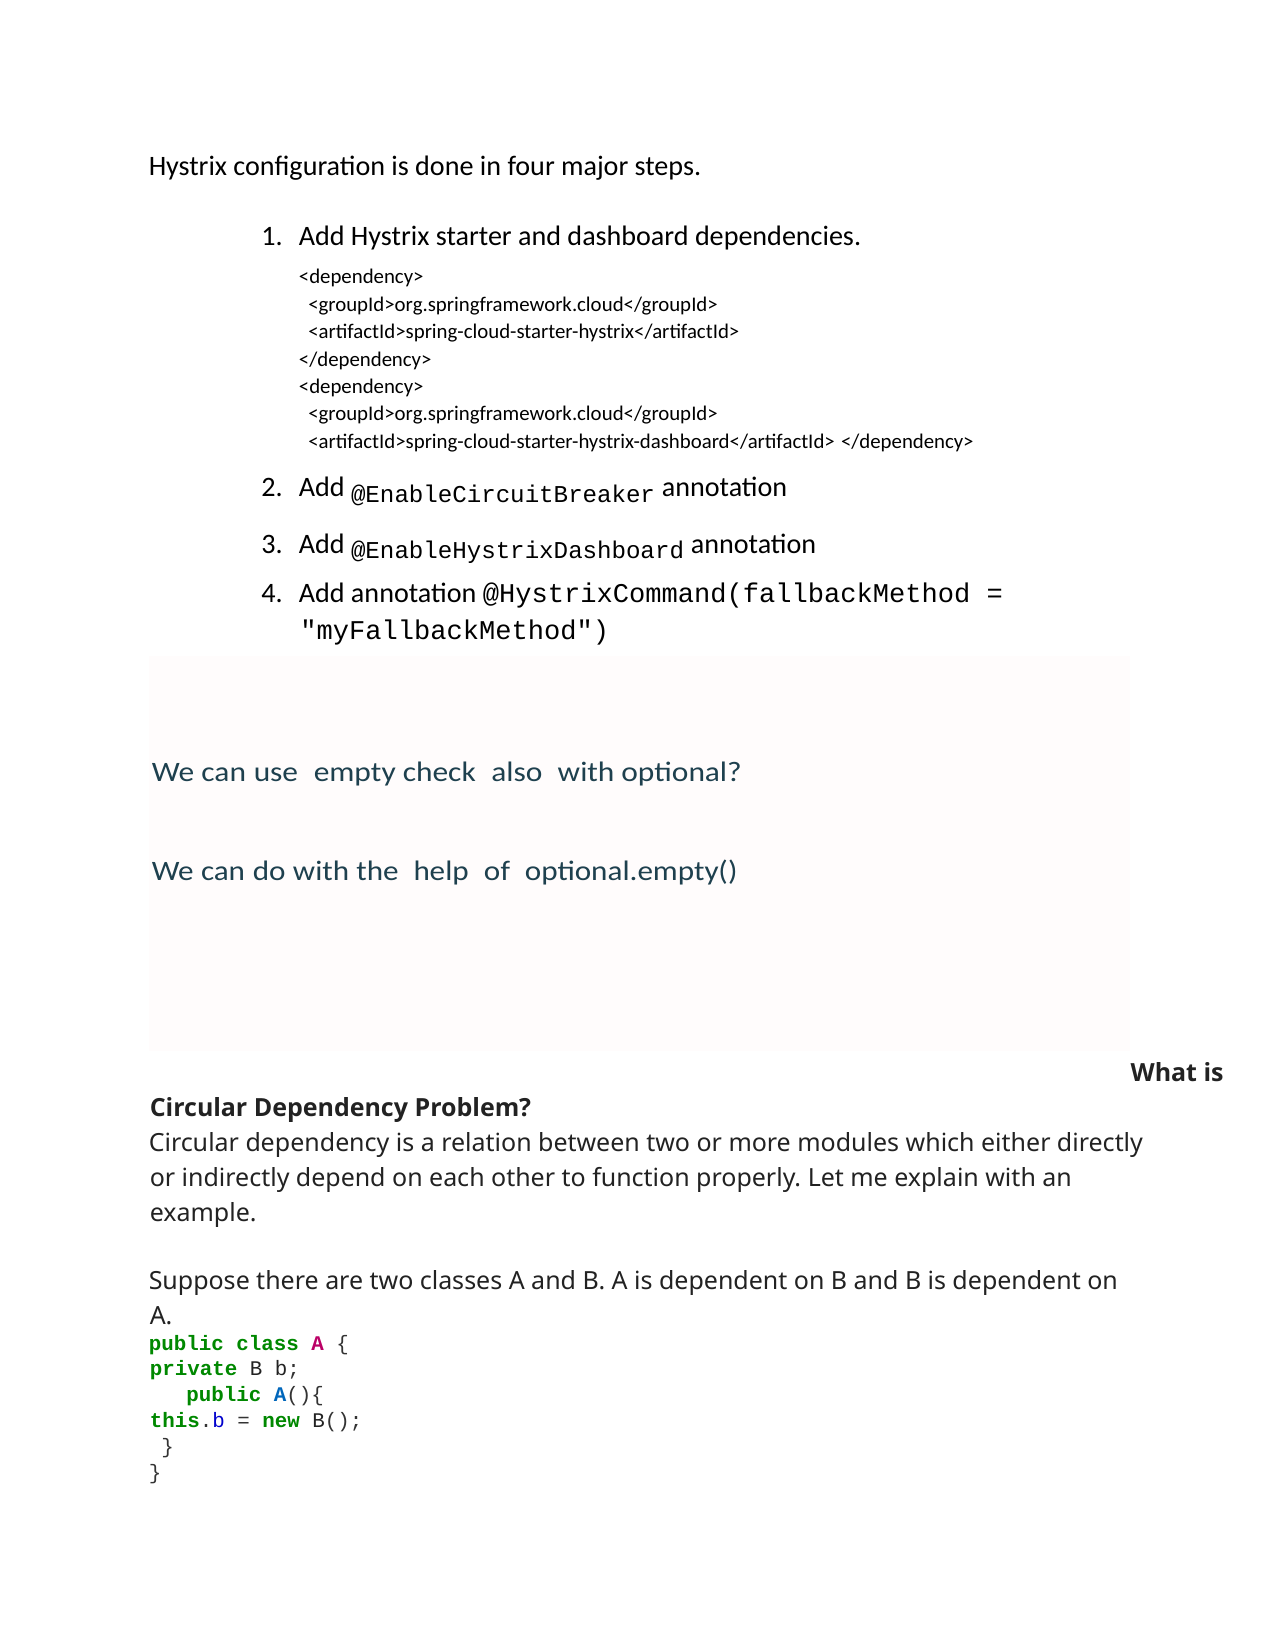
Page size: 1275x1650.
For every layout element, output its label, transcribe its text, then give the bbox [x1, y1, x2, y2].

text Suppose there are two classes A and B. A is dependent on B and B is dependent on A. [148, 1263, 1144, 1332]
list Add @EnableHystrixDashboard annotation [261, 519, 1226, 566]
list Add annotation @HystrixCommand(fallbackMethod = [261, 575, 1226, 611]
list Add Hystrix starter and dashboard dependencies. [261, 219, 1226, 252]
text <groupId>org.springframework.cloud</groupId> [299, 401, 1275, 426]
text </dependency> [299, 346, 1275, 371]
list Add @EnableCircuitBreaker annotation [261, 462, 1226, 509]
text <artifactId>spring-cloud-starter-hystrix</artifactId> [299, 318, 1275, 344]
text <groupId>org.springframework.cloud</groupId> [299, 291, 1275, 316]
text } [148, 1436, 1275, 1460]
text "myFallbackMethod") [300, 617, 1275, 647]
text public A(){ this.b = new B(); [148, 1384, 389, 1434]
text <dependency> [299, 263, 1275, 289]
text <artifactId>spring-cloud-starter-hystrix-dashboard</artifactId> </dependency> [299, 428, 1275, 453]
text Circular dependency is a relation between two or more modules which either directly or indirectly depend on each other to function properly. Let me explain with an example. [148, 1124, 1144, 1228]
text public class A { private B b; [148, 1333, 389, 1382]
text Hystrix configuration is done in four major steps. [148, 149, 1124, 182]
text } [148, 1462, 1275, 1486]
text What is Circular Dependency Problem? [148, 656, 1275, 1123]
text <dependency> [299, 373, 1275, 398]
